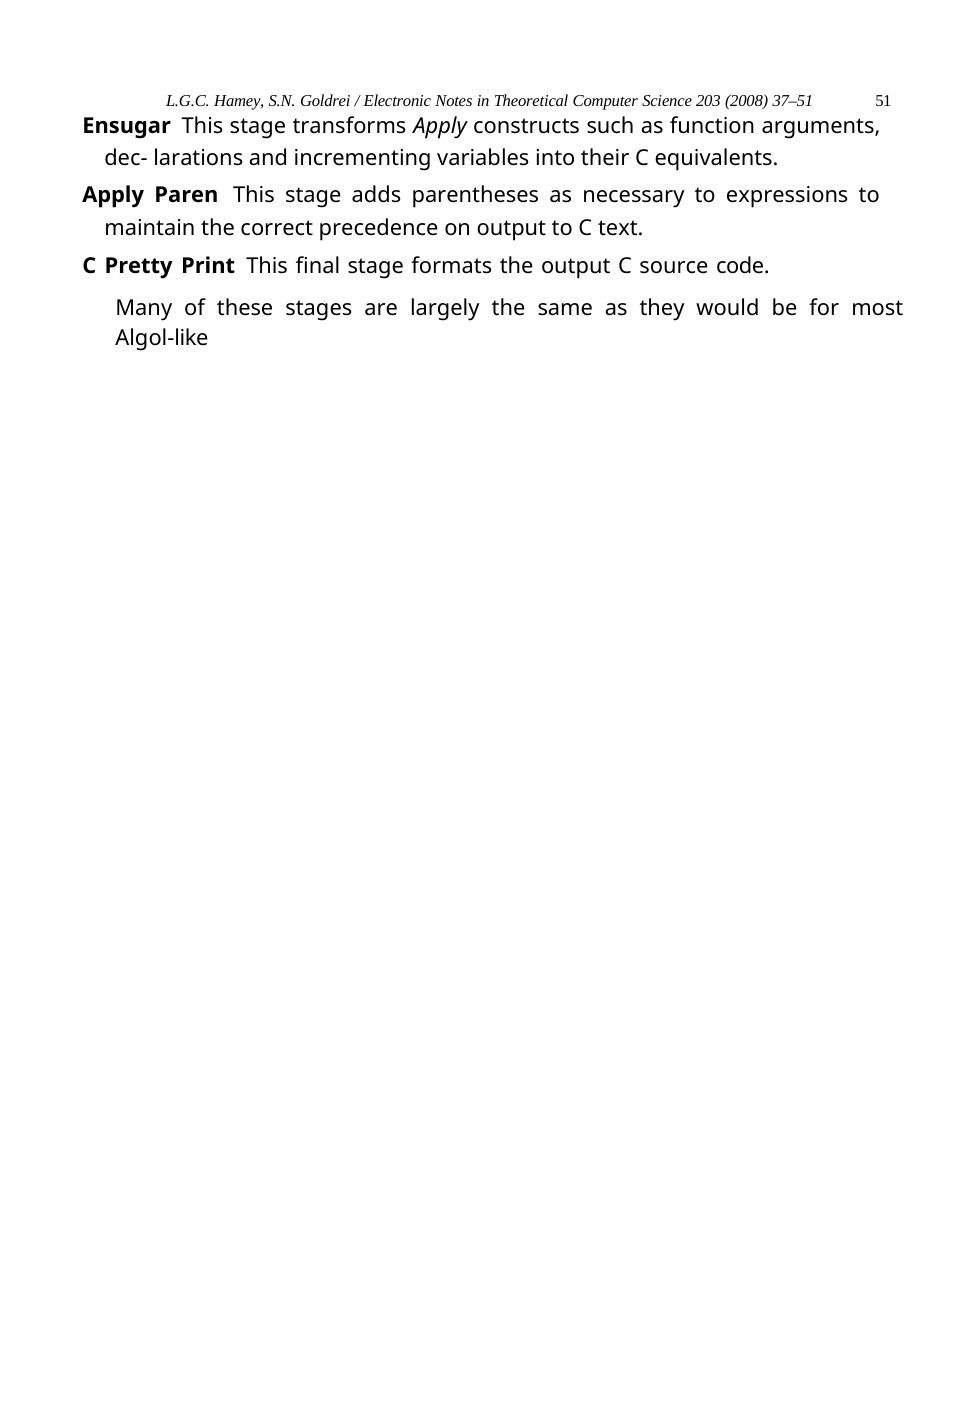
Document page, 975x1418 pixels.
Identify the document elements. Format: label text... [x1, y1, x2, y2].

text Many of these stages are largely the same as they would be for most Algol-like [115, 292, 904, 352]
text Apply Paren This stage adds parentheses as necessary to expressions to maintain the correct precedence on output to C text. [82, 179, 881, 241]
text C Pretty Print This final stage formats the output C source code. [82, 250, 904, 280]
text Ensugar This stage transforms Apply constructs such as function arguments, dec- larations and incrementing variables into their C equivalents. [82, 110, 881, 171]
